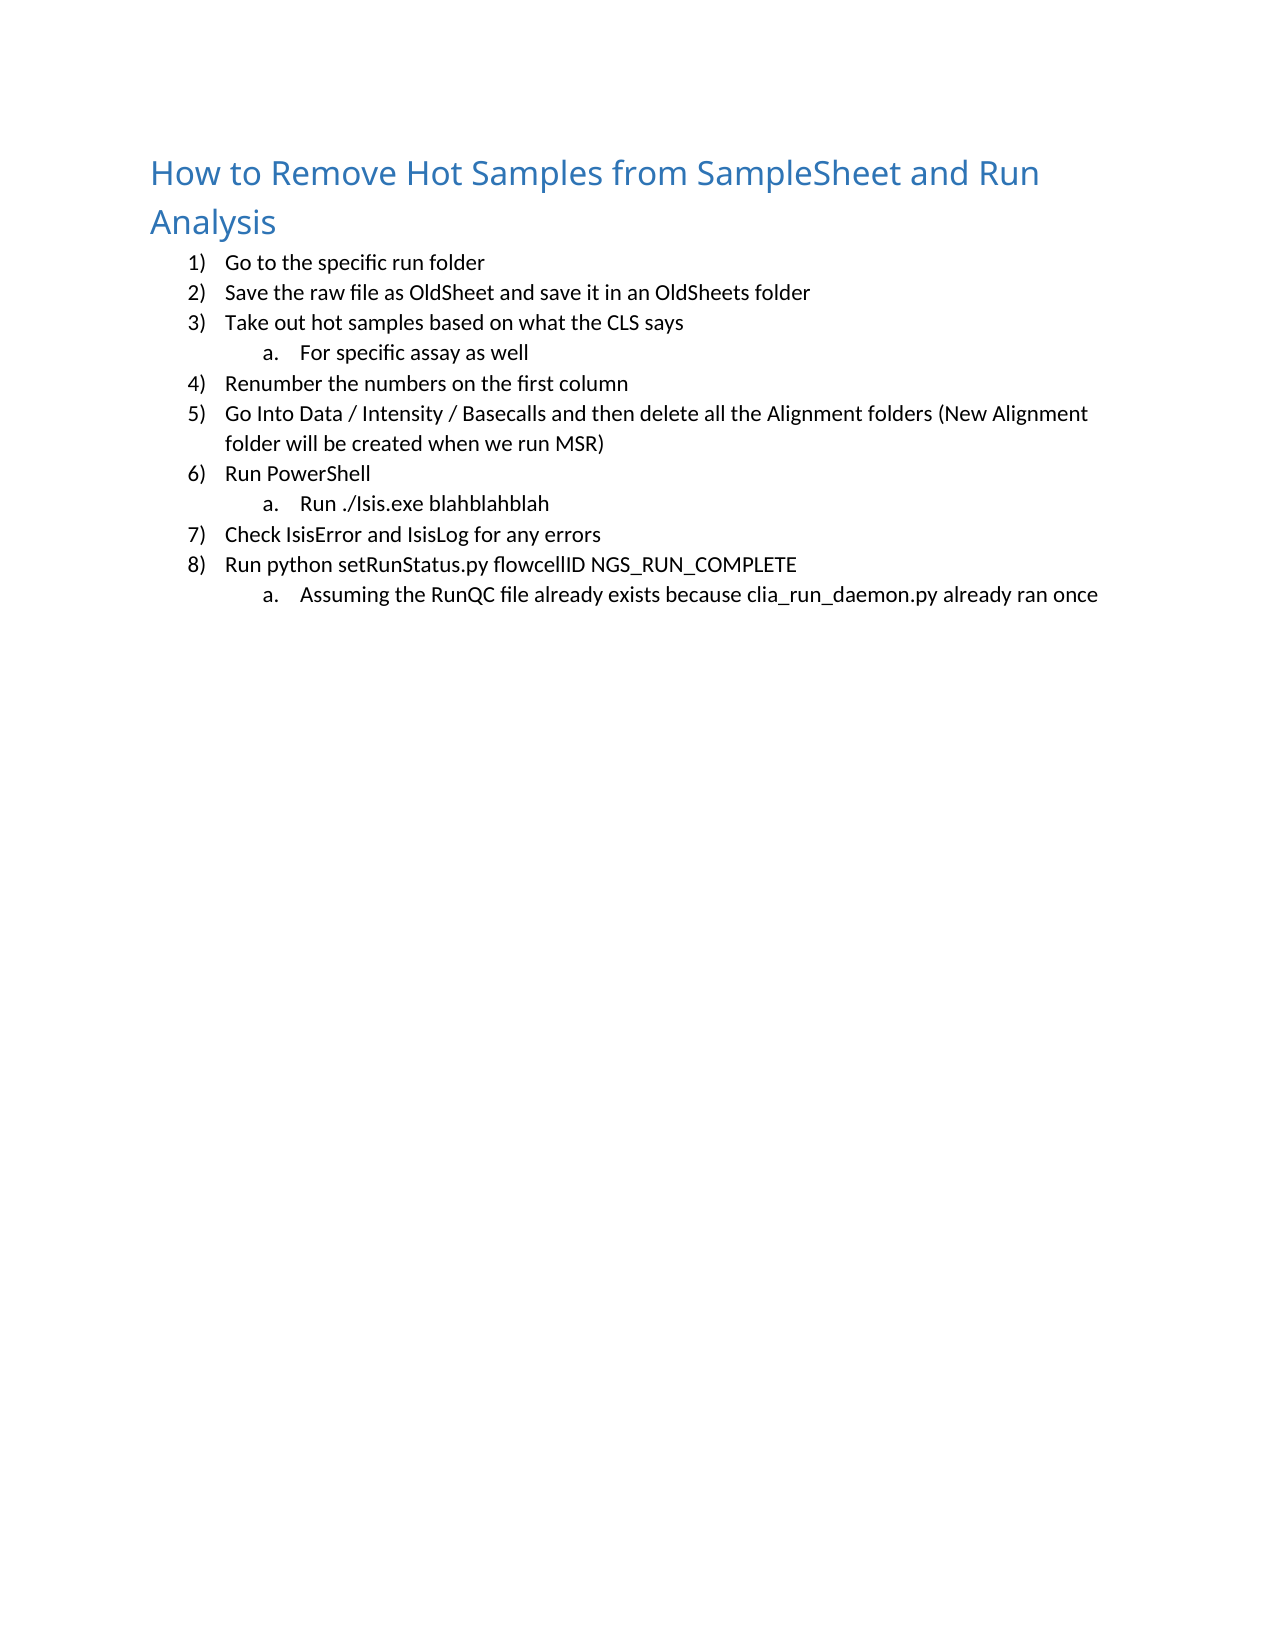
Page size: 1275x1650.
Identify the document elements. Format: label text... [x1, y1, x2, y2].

list Go to the specific run folder [187, 248, 1125, 276]
list Run PowerShell [187, 459, 1125, 487]
list For specific assay as well [262, 338, 1125, 367]
list Check IsisError and IsisLog for any errors [187, 520, 1125, 548]
list Save the raw file as OldSheet and save it in an OldSheets folder [187, 278, 1125, 306]
list Run python setRunStatus.py flowcellID NGS_RUN_COMPLETE [187, 550, 1125, 578]
list Go Into Data / Intensity / Basecalls and then delete all the Alignment folders (New Alignment folder will be created when we run MSR) [187, 399, 1125, 457]
list Assuming the RunQC file already exists because clia_run_daemon.py already ran once [262, 580, 1125, 608]
subtitle How to Remove Hot Samples from SampleSheet and Run Analysis [150, 150, 1125, 244]
list Take out hot samples based on what the CLS says [187, 308, 1125, 336]
list Run ./Isis.exe blahblahblah [262, 489, 1125, 518]
list Renumber the numbers on the first column [187, 369, 1125, 397]
